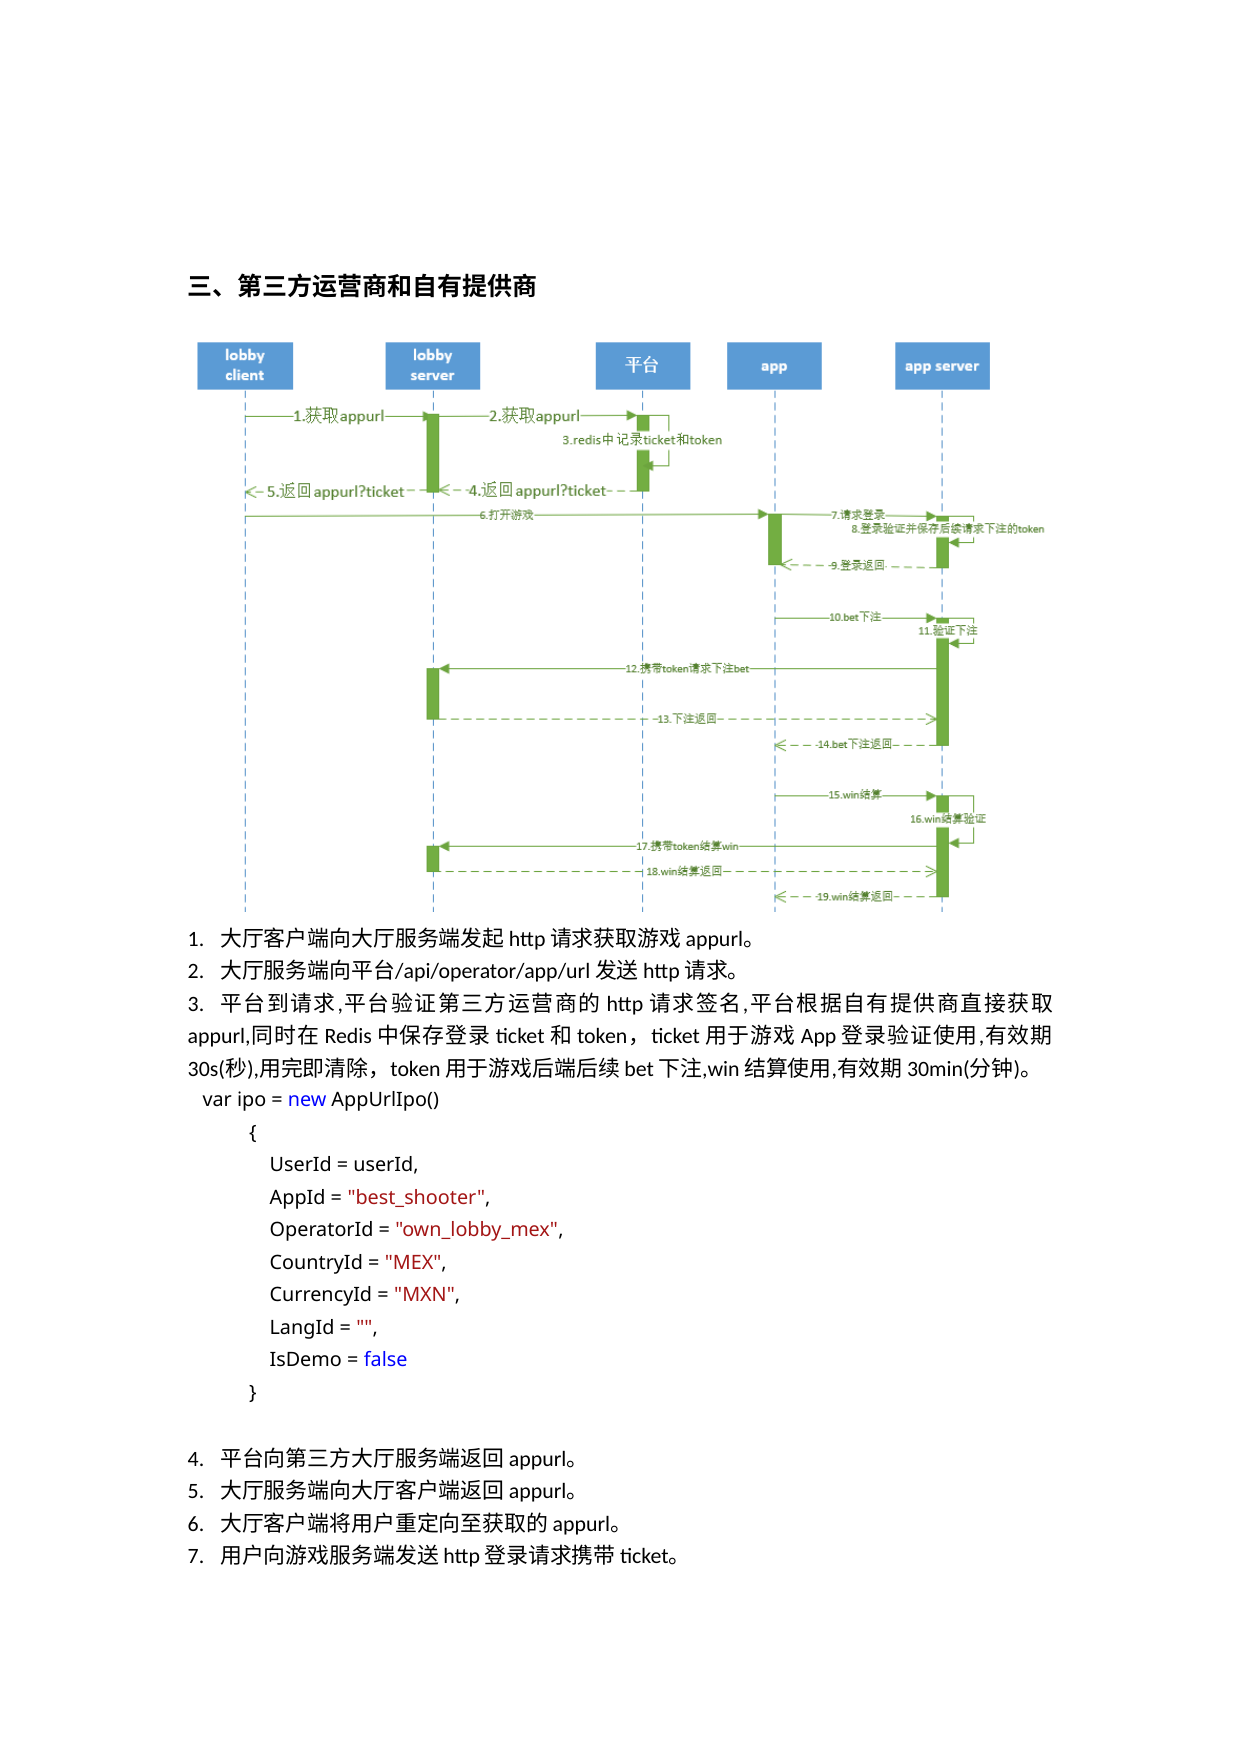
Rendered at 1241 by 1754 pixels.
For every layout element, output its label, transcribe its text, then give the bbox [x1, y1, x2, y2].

list 大厅客户端向大厅服务端发起http请求获取游戏appurl。 [187, 920, 1053, 953]
list } [187, 1375, 1053, 1408]
text { [187, 1115, 1053, 1148]
picture [187, 335, 1053, 912]
list 大厅服务端向大厅客户端返回appurl。 [187, 1473, 1053, 1505]
text UserId = userId, [187, 1148, 1053, 1180]
text LangId = "", [187, 1310, 1053, 1343]
text var ipo = new AppUrlIpo() [187, 1083, 1053, 1115]
list 大厅客户端将用户重定向至获取的appurl。 [187, 1505, 1053, 1538]
list 大厅服务端向平台/api/operator/app/url发送http请求。 [187, 953, 1053, 985]
text AppId = "best_shooter", [187, 1180, 1053, 1213]
list 平台向第三方大厅服务端返回appurl。 [187, 1440, 1053, 1473]
text IsDemo = false [187, 1343, 1053, 1375]
subtitle 第三方运营商和自有提供商 [187, 252, 1053, 317]
text CountryId = "MEX", [187, 1245, 1053, 1278]
list 用户向游戏服务端发送http登录请求携带ticket。 [187, 1538, 1053, 1570]
text CurrencyId = "MXN", [187, 1278, 1053, 1310]
text OperatorId = "own_lobby_mex", [187, 1213, 1053, 1245]
list 平台到请求,平台验证第三方运营商的http请求签名,平台根据自有提供商直接获取appurl,同时在Redis中保存登录ticket和token，ticket用于游戏App登录验证使用,有效期30s(秒),用完即清除，token用于游戏后端后续bet下注,win结算使用,有效期30min(分钟)。 [187, 985, 1053, 1083]
